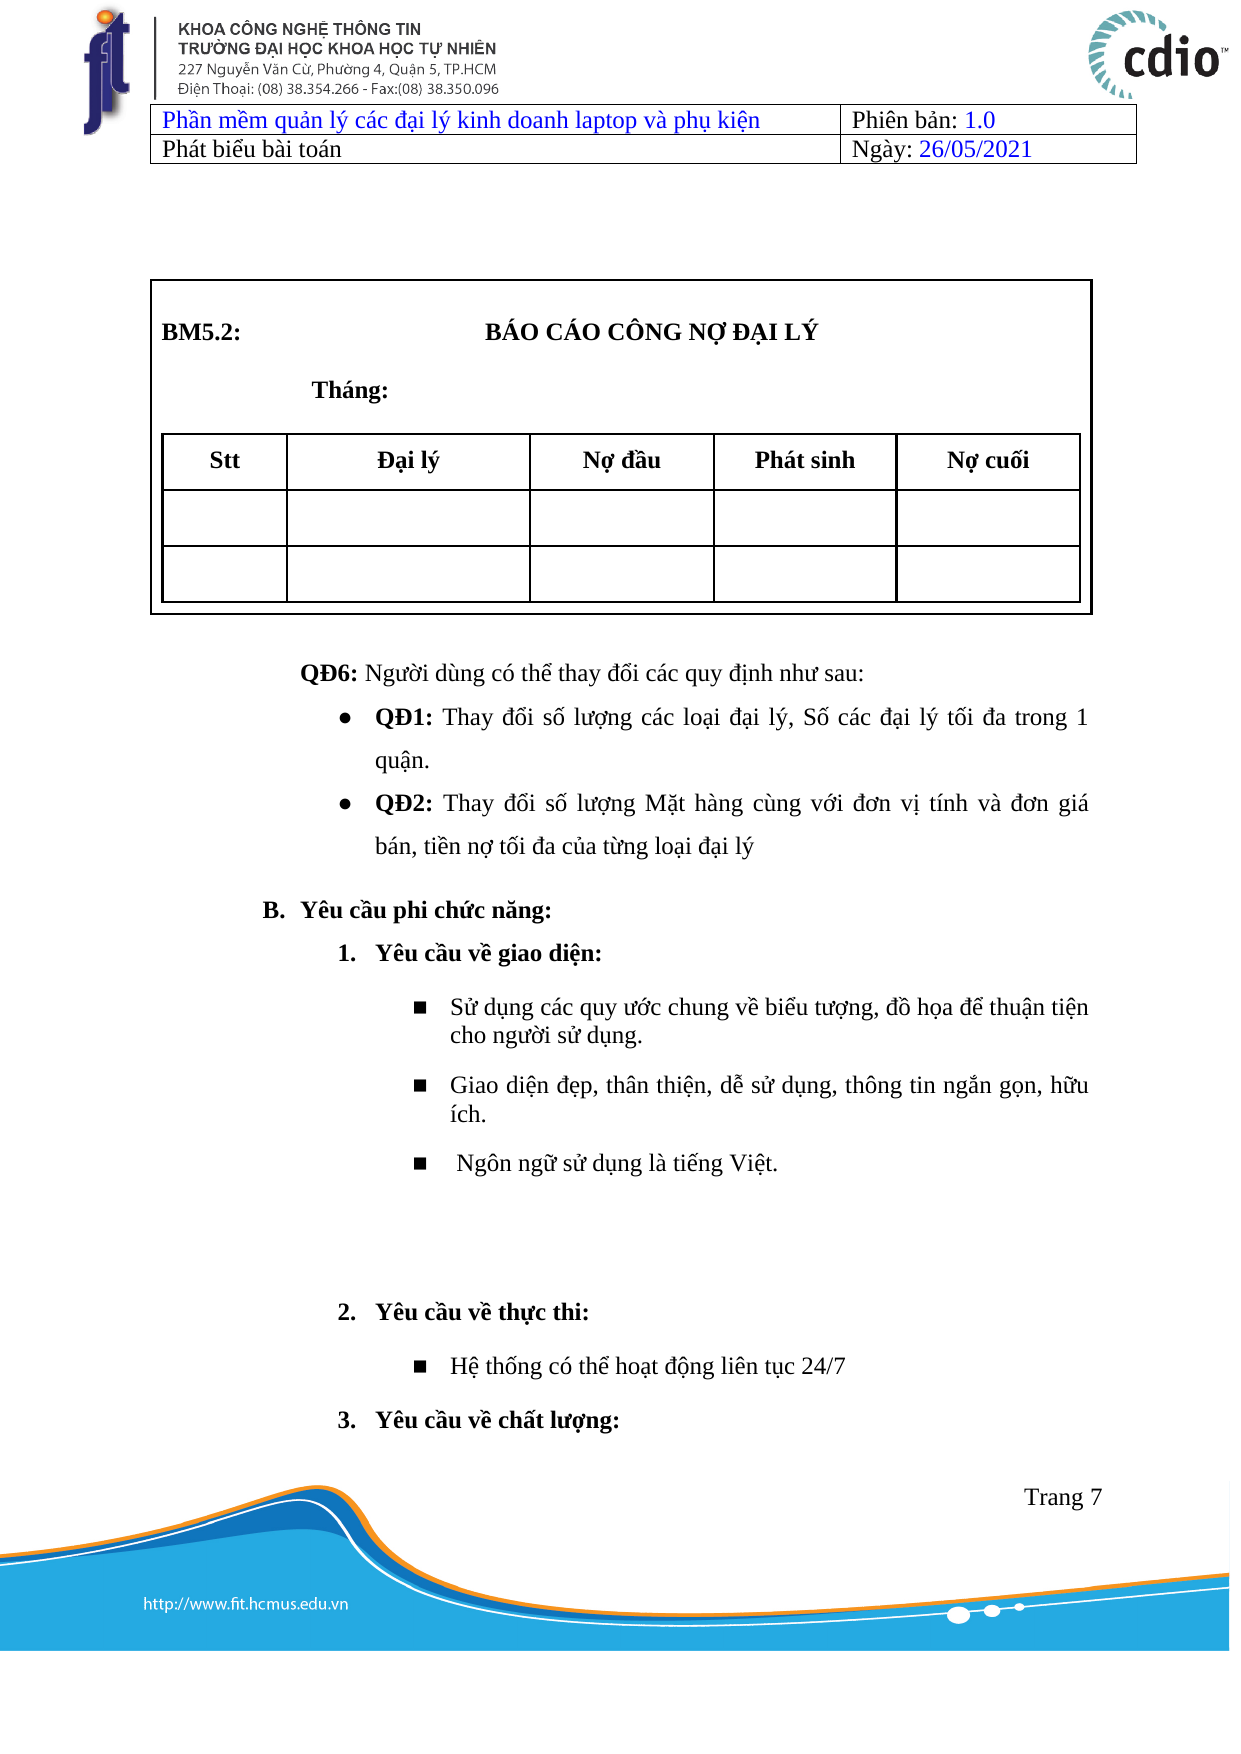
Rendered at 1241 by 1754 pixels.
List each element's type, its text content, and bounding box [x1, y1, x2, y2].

list Giao diện đẹp, thân thiện, dễ sử dụng, thông tin ngắn gọn, hữu ích. [412, 1070, 1090, 1128]
picture [841, 135, 1136, 159]
list Sử dụng các quy ước chung về biểu tượng, đồ họa để thuận tiện cho người sử dụng. [412, 992, 1090, 1049]
list Yêu cầu về chất lượng: [337, 1405, 1090, 1420]
list Yêu cầu về giao diện: [337, 938, 1090, 967]
table_header BM5.2: BÁO CÁO CÔNG NỢ ĐẠI LÝ Tháng: [152, 281, 1090, 613]
list Ngôn ngữ sử dụng là tiếng Việt. [412, 1148, 1090, 1177]
text QĐ6: Người dùng có thể thay đổi các quy định như sau: [300, 658, 1090, 687]
list QĐ1: Thay đổi số lượng các loại đại lý, Số các đại lý tối đa trong 1 quận. [337, 702, 1090, 773]
list QĐ2: Thay đổi số lượng Mặt hàng cùng với đơn vị tính và đơn giá bán, tiền nợ tối đa của từng loại đại lý [337, 788, 1090, 860]
list Hệ thống có thể hoạt động liên tục 24/7 [412, 1351, 1090, 1380]
list Yêu cầu phi chức năng: [262, 895, 1090, 924]
picture [0, 1481, 1241, 1651]
picture [841, 105, 1136, 134]
picture [151, 105, 840, 134]
list Yêu cầu về thực thi: [337, 1297, 1090, 1326]
picture [151, 135, 840, 159]
picture [61, 0, 1240, 159]
